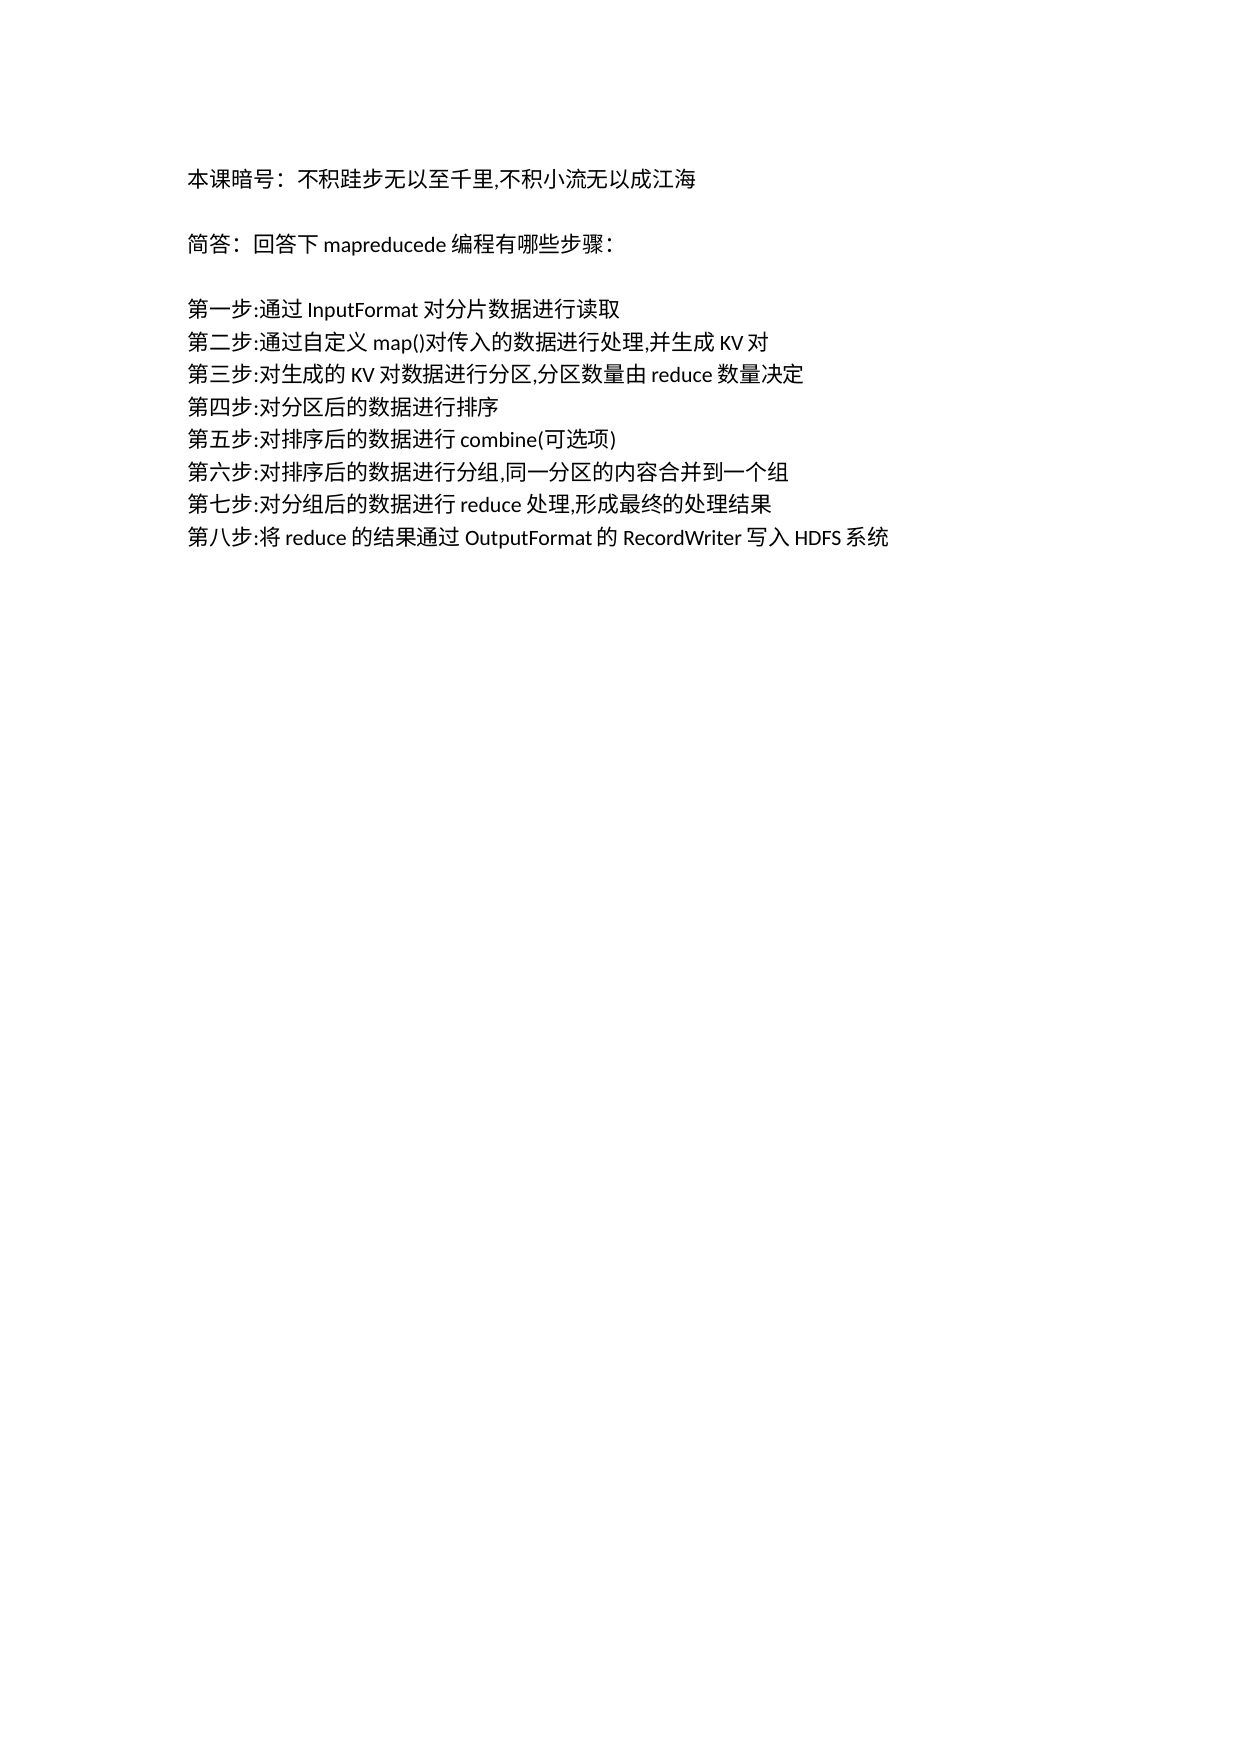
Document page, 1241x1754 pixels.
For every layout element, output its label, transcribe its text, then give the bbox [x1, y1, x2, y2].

text 第七步:对分组后的数据进行reduce处理,形成最终的处理结果 [187, 487, 1053, 519]
text 第一步:通过InputFormat对分片数据进行读取 [187, 292, 1053, 324]
text 第四步:对分区后的数据进行排序 [187, 389, 1053, 422]
text 第八步:将reduce的结果通过OutputFormat的RecordWriter写入HDFS系统 [187, 519, 1053, 552]
text 第二步:通过自定义map()对传入的数据进行处理,并生成KV对 [187, 324, 1053, 357]
text 简答：回答下mapreducede 编程有哪些步骤： [187, 227, 1053, 259]
text 第六步:对排序后的数据进行分组,同一分区的内容合并到一个组 [187, 454, 1053, 487]
text 第三步:对生成的KV对数据进行分区,分区数量由reduce数量决定 [187, 357, 1053, 389]
text 第五步:对排序后的数据进行combine(可选项) [187, 422, 1053, 454]
text 本课暗号：不积跬步无以至千里,不积小流无以成江海 [187, 162, 1053, 194]
